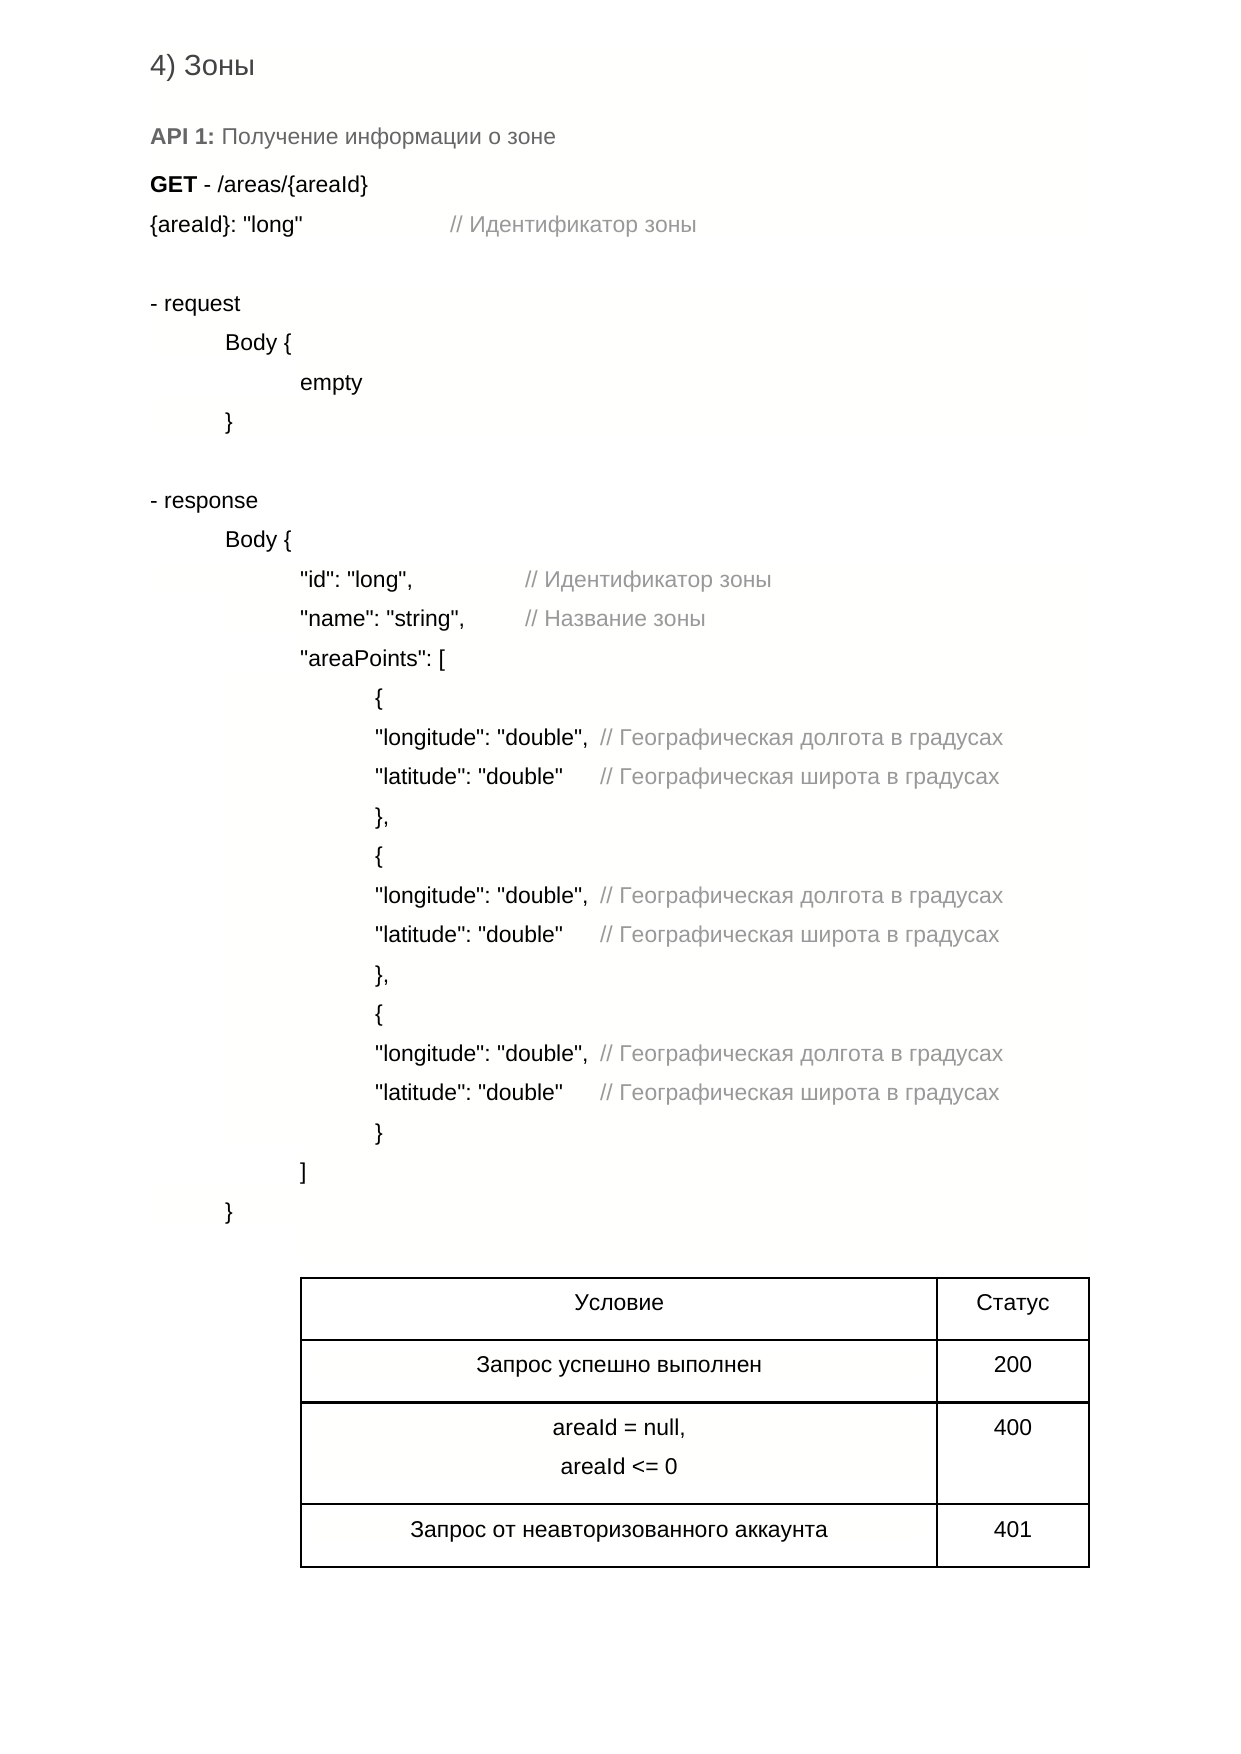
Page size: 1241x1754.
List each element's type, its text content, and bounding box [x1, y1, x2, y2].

text Body { [150, 526, 1090, 553]
text "longitude": "double", // Географическая долгота в градусах [225, 724, 1090, 750]
table_cell Запрос успешно выполнен [302, 1341, 936, 1401]
text Body { [150, 329, 1090, 355]
text { [225, 1000, 1090, 1027]
text "areaPoints": [ [300, 645, 1090, 671]
table_header Условие [302, 1279, 936, 1339]
text "latitude": "double" // Географическая широта в градусах [225, 921, 1090, 948]
text "name": "string", // Название зоны [225, 605, 1090, 632]
text }, [225, 961, 1090, 987]
text } [150, 1198, 1090, 1224]
table_cell areaId = null, areaId <= 0 [302, 1404, 936, 1503]
table_cell 200 [938, 1341, 1088, 1401]
text } [225, 1119, 1090, 1145]
text GET - /areas/{areaId} [150, 171, 1090, 197]
text {areaId}: "long" // Идентификатор зоны [150, 211, 1090, 237]
text "longitude": "double", // Географическая долгота в градусах [225, 1040, 1090, 1066]
text "latitude": "double" // Географическая широта в градусах [225, 1079, 1090, 1106]
table_cell 400 [938, 1404, 1088, 1503]
table_cell 401 [938, 1505, 1088, 1566]
text - request [150, 289, 1090, 316]
text { [225, 842, 1090, 869]
text { [225, 684, 1090, 711]
subtitle API 1: Получение информации о зоне [150, 123, 1090, 150]
table_header Статус [938, 1279, 1088, 1339]
text }, [225, 803, 1090, 829]
text } [150, 408, 1090, 434]
text empty [300, 368, 1090, 395]
text "longitude": "double", // Географическая долгота в градусах [225, 882, 1090, 908]
subtitle 4) Зоны [150, 48, 1090, 82]
text "latitude": "double" // Географическая широта в градусах [225, 763, 1090, 790]
table_cell Запрос от неавторизованного аккаунта [302, 1505, 936, 1566]
text "id": "long", // Идентификатор зоны [150, 566, 1090, 592]
text ] [300, 1158, 1090, 1184]
text - response [150, 487, 1090, 513]
